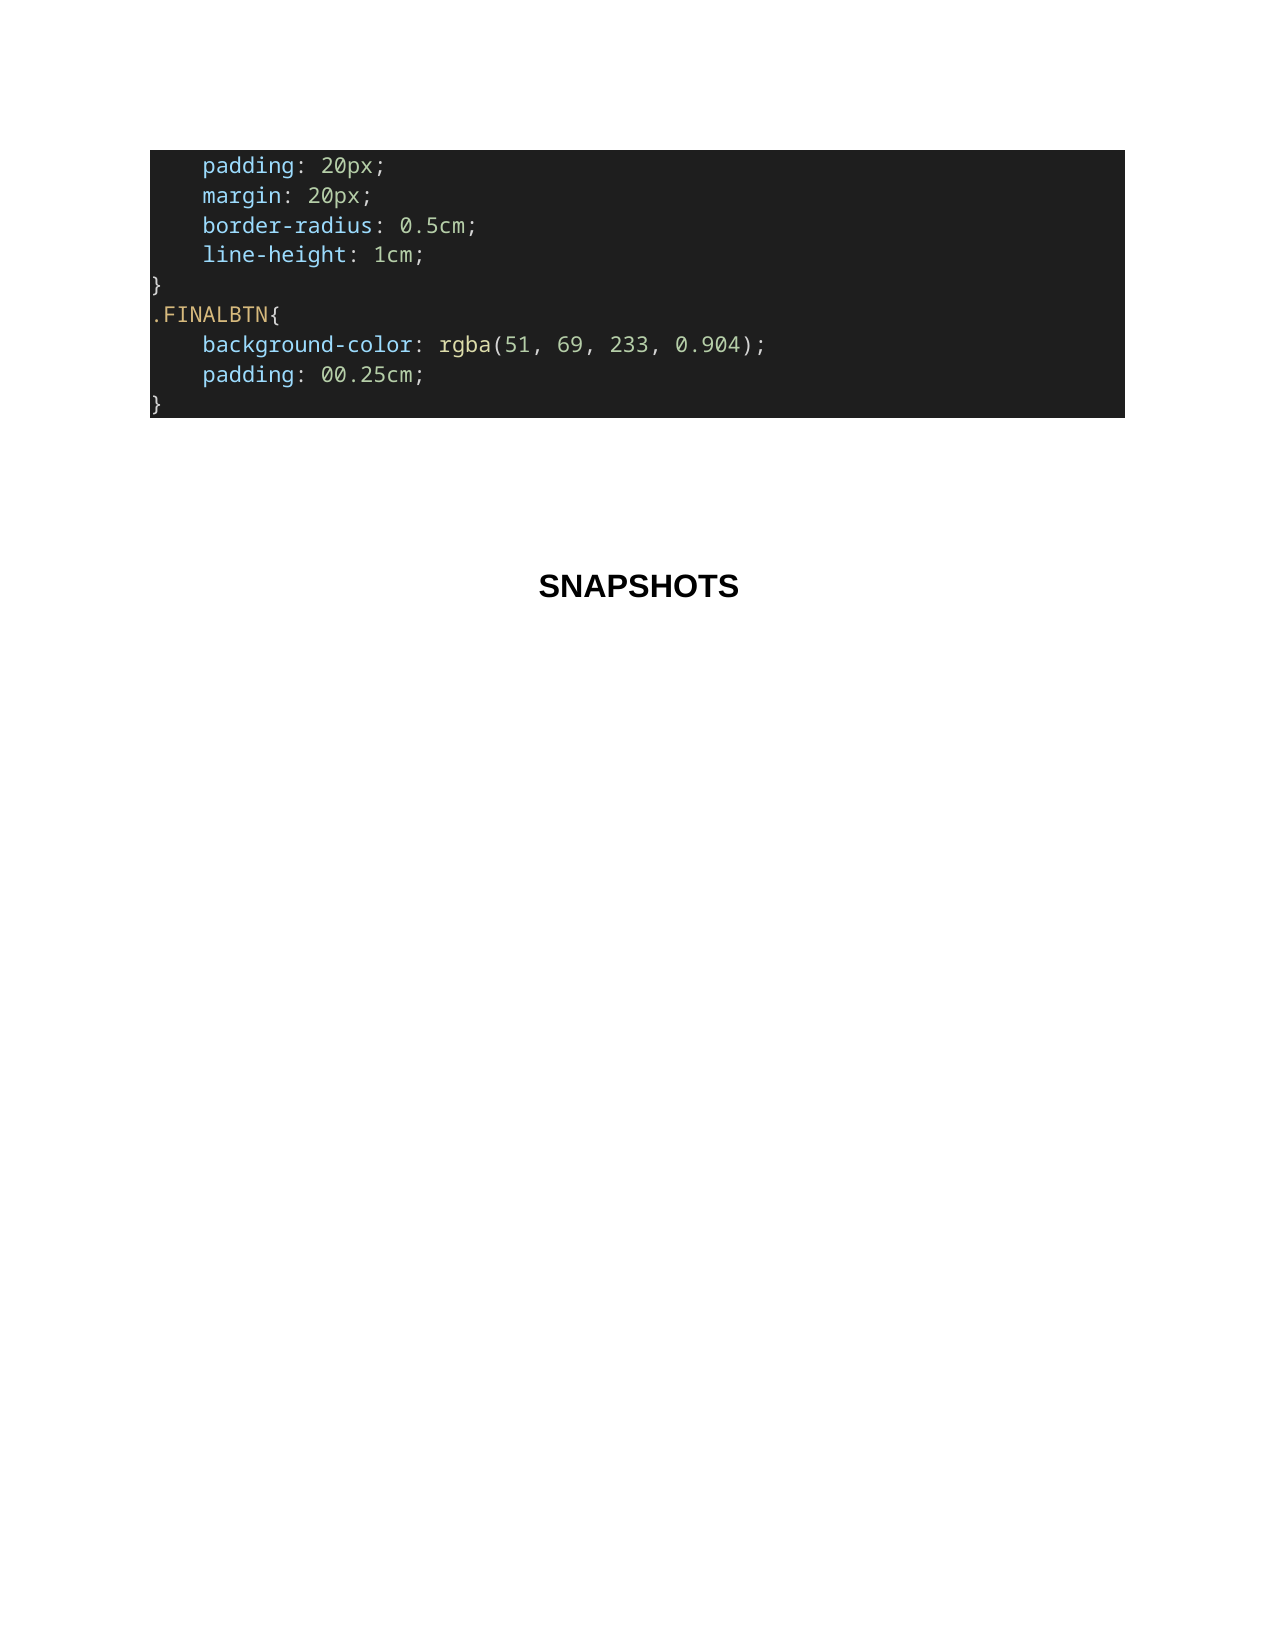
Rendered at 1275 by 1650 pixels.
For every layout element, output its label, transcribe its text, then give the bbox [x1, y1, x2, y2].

text .FINALBTN{ [150, 299, 1125, 329]
text line-height: 1cm; [150, 239, 1125, 269]
text padding: 20px; [150, 150, 1125, 180]
text border-radius: 0.5cm; [150, 209, 1125, 239]
text margin: 20px; [150, 180, 1125, 209]
text } [150, 388, 1125, 418]
text } [150, 269, 1125, 299]
subtitle SNAPSHOTS [204, 567, 1073, 604]
text padding: 00.25cm; [150, 358, 1125, 388]
text background-color: rgba(51, 69, 233, 0.904); [150, 329, 1125, 358]
